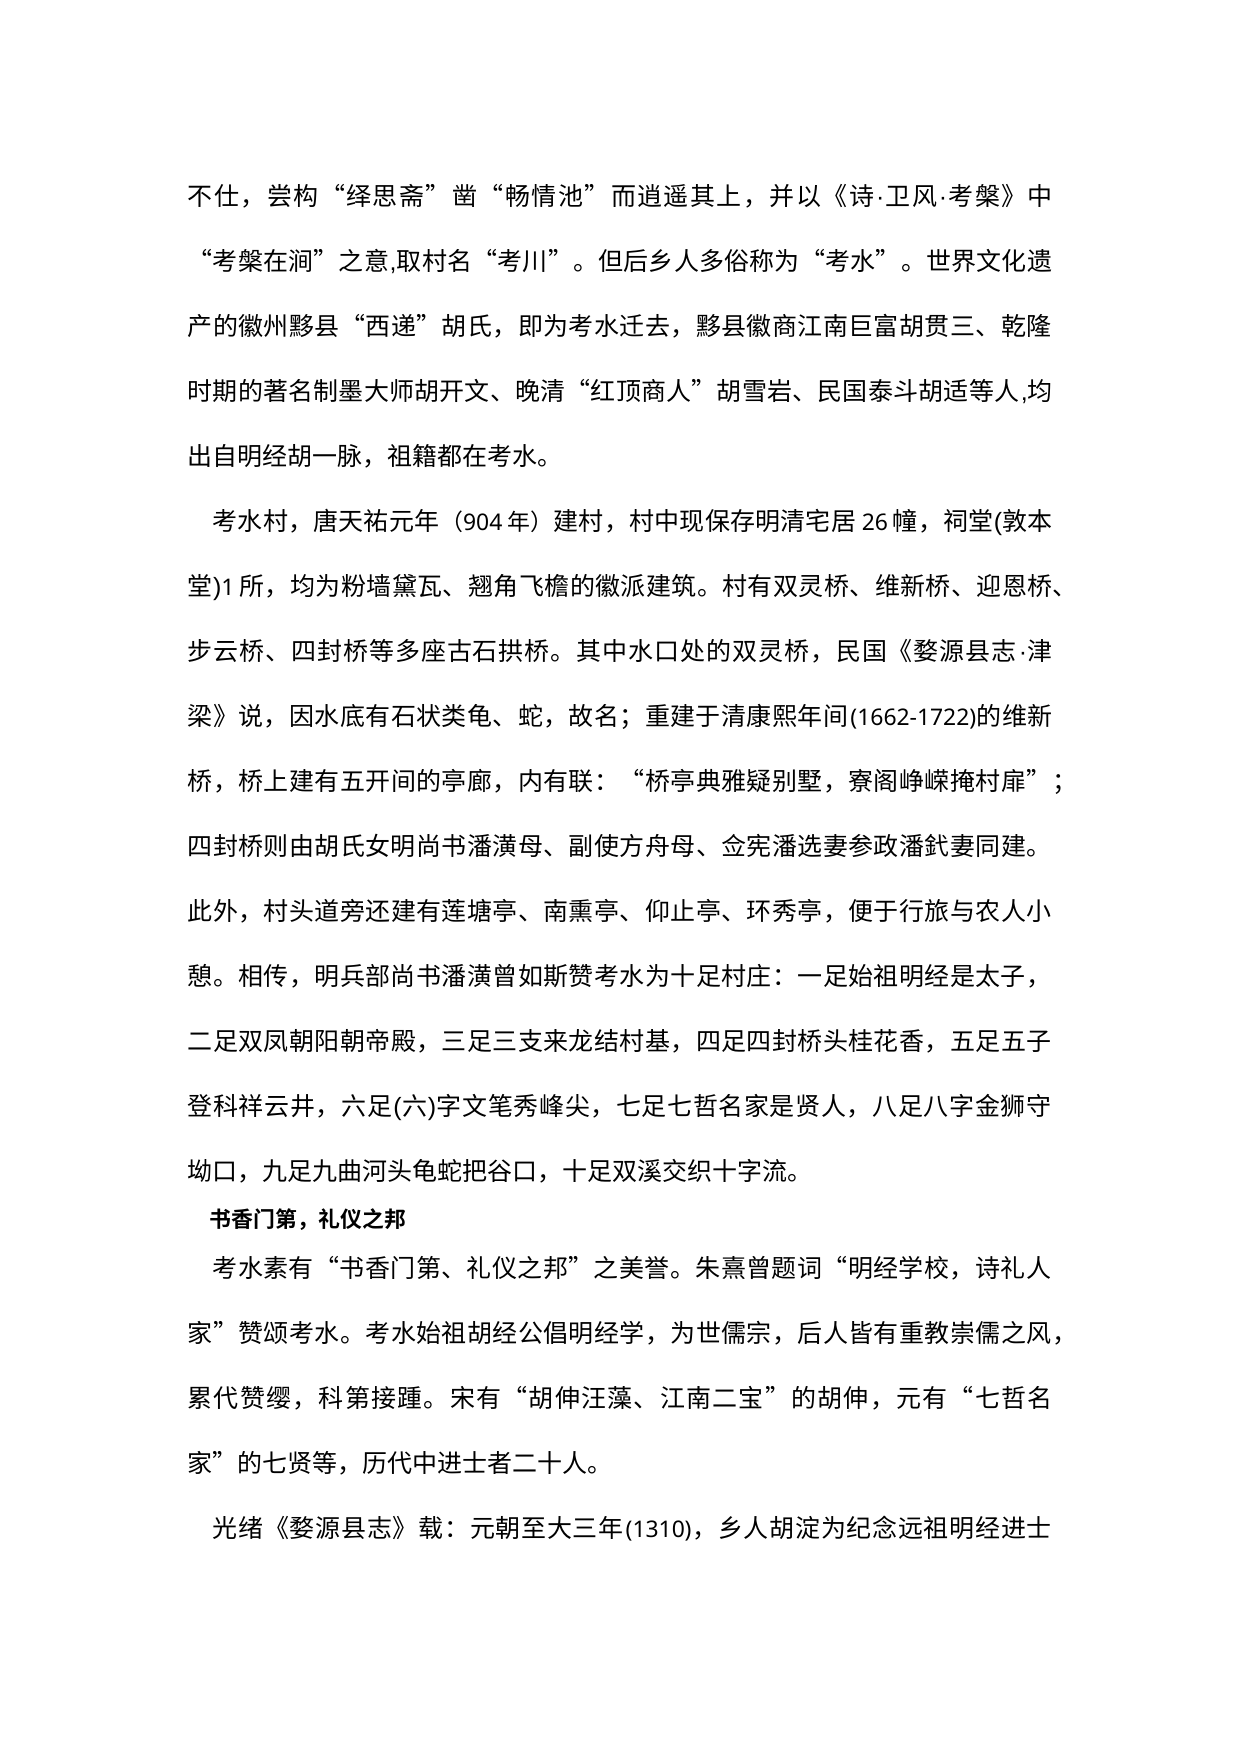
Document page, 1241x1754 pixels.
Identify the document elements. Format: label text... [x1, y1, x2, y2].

text 考水村，唐天祐元年（904年）建村，村中现保存明清宅居26幢，祠堂(敦本堂)1所，均为粉墙黛瓦、翘角飞檐的徽派建筑。村有双灵桥、维新桥、迎恩桥、步云桥、四封桥等多座古石拱桥。其中水口处的双灵桥，民国《婺源县志·津梁》说，因水底有石状类龟、蛇，故名；重建于清康熙年间(1662-1722)的维新桥，桥上建有五开间的亭廊，内有联：“桥亭典雅疑别墅，寮阁峥嵘掩村扉”；四封桥则由胡氏女明尚书潘潢母、副使方舟母、佥宪潘选妻参政潘釴妻同建。此外，村头道旁还建有莲塘亭、南熏亭、仰止亭、环秀亭，便于行旅与农人小憩。相传，明兵部尚书潘潢曾如斯赞考水为十足村庄：一足始祖明经是太子，二足双凤朝阳朝帝殿，三足三支来龙结村基，四足四封桥头桂花香，五足五子登科祥云井，六足(六)字文笔秀峰尖，七足七哲名家是贤人，八足八字金狮守坳口，九足九曲河头龟蛇把谷口，十足双溪交织十字流。 [187, 487, 1053, 1202]
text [187, 162, 1053, 487]
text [187, 1494, 1053, 1559]
text 书香门第，礼仪之邦 [187, 1202, 1053, 1234]
text 考水素有“书香门第、礼仪之邦”之美誉。朱熹曾题词“明经学校，诗礼人家”赞颂考水。考水始祖胡经公倡明经学，为世儒宗，后人皆有重教崇儒之风，累代赞缨，科第接踵。宋有“胡伸汪藻、江南二宝”的胡伸，元有“七哲名家”的七贤等，历代中进士者二十人。 [187, 1234, 1053, 1494]
